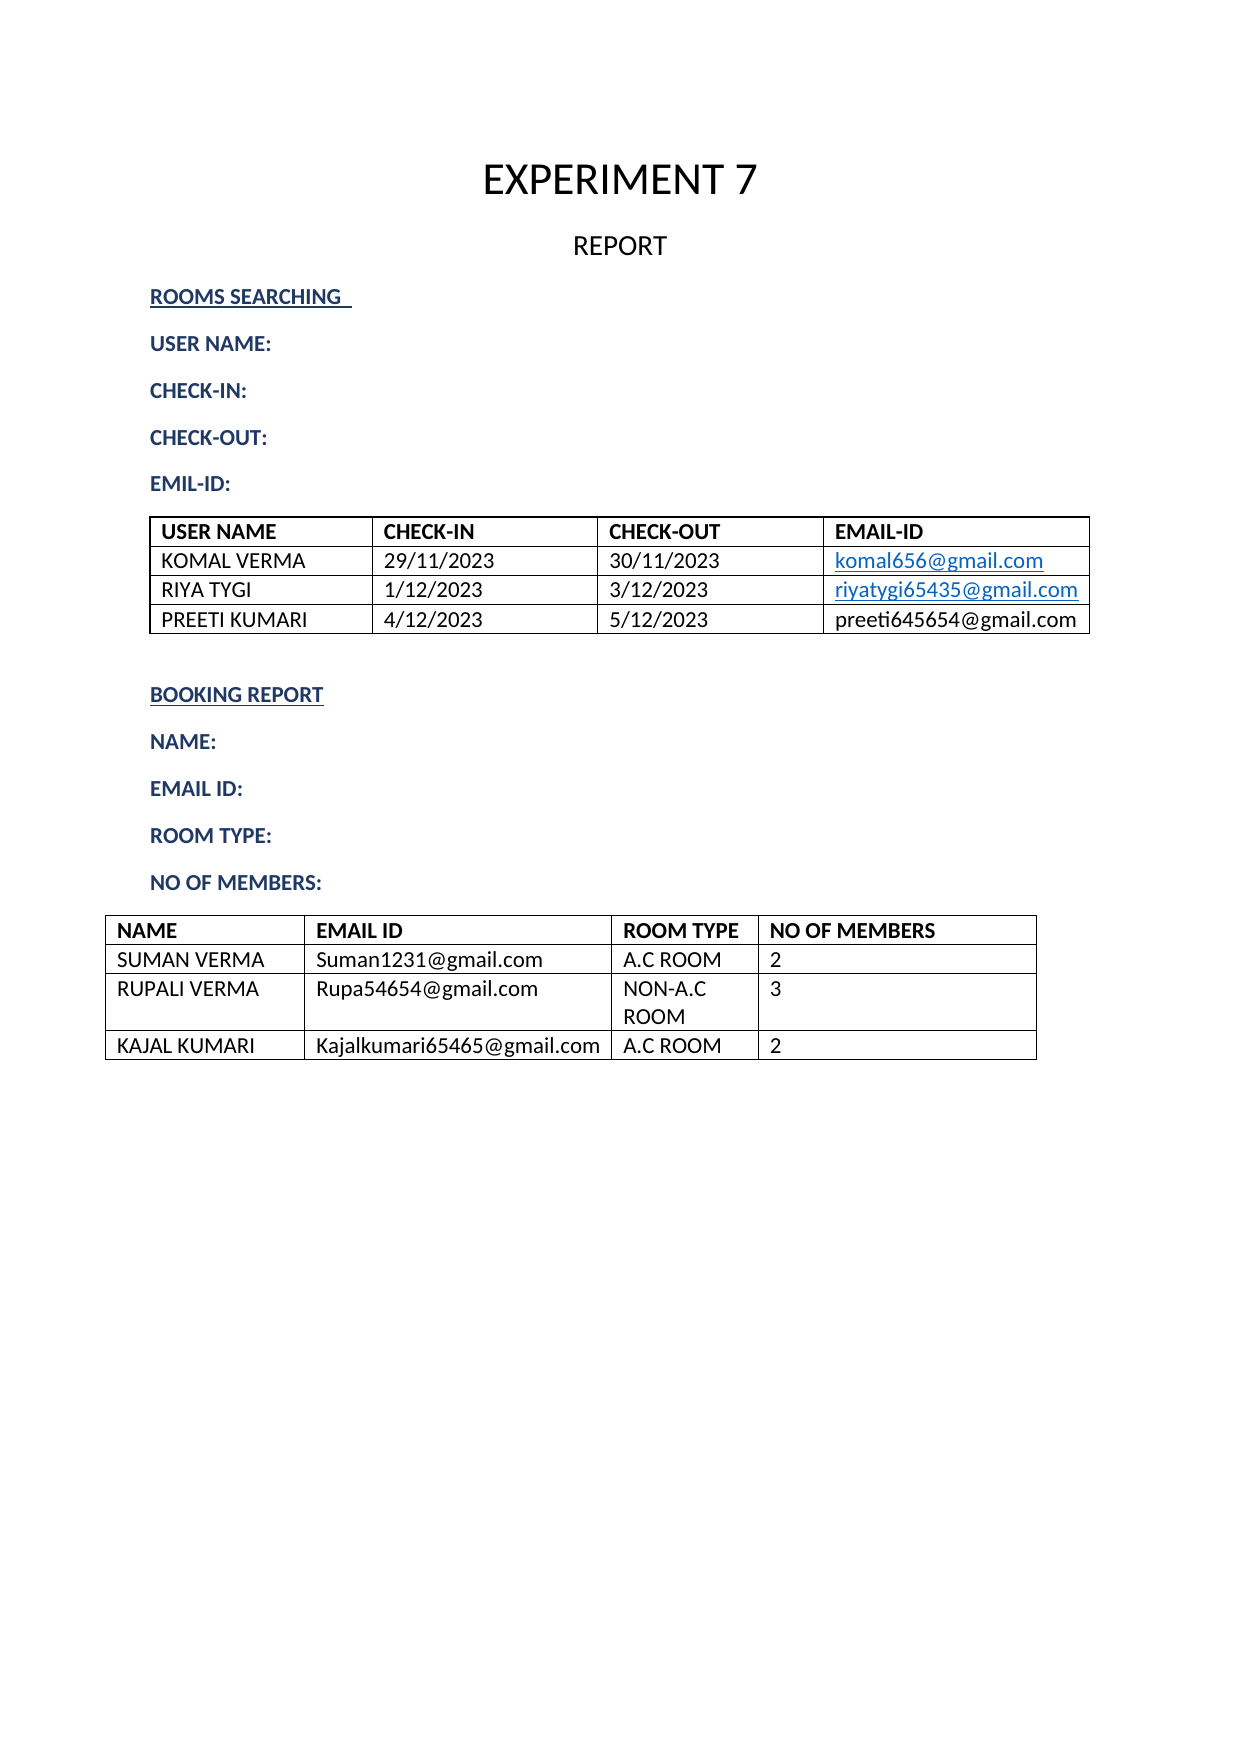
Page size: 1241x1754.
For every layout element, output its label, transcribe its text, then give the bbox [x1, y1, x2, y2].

table_cell 3 [759, 974, 1036, 1030]
text EXPERIMENT 7 [150, 150, 1090, 206]
text ROOMS SEARCHING [150, 282, 1090, 310]
text EMIL-ID: [150, 469, 1090, 498]
text USER NAME: [150, 329, 1090, 357]
text BOOKING REPORT [150, 681, 1090, 709]
text REPORT [150, 227, 1090, 263]
table_cell A.C ROOM [612, 945, 758, 973]
table_header NO OF MEMBERS [759, 916, 1036, 944]
text EMAIL ID: [150, 774, 1090, 802]
table_cell Kajalkumari65465@gmail.com [305, 1031, 611, 1059]
table_header CHECK-IN [373, 518, 597, 546]
table_cell 5/12/2023 [598, 605, 823, 633]
table_cell SUMAN VERMA [106, 945, 304, 973]
table_header NAME [106, 916, 304, 944]
text CHECK-IN: [150, 376, 1090, 404]
table_cell 2 [759, 945, 1036, 973]
table_cell NON-A.C ROOM [612, 974, 758, 1030]
table_header USER NAME [151, 518, 372, 546]
text NAME: [150, 727, 1090, 756]
text ROOM TYPE: [150, 821, 1090, 849]
table_header EMAIL-ID [824, 518, 1089, 546]
table_cell RUPALI VERMA [106, 974, 304, 1030]
table_cell 30/11/2023 [598, 547, 823, 574]
table_header ROOM TYPE [612, 916, 758, 944]
table_cell preeti645654@gmail.com [824, 605, 1089, 633]
table_cell komal656@gmail.com [824, 547, 1089, 574]
table_cell A.C ROOM [612, 1031, 758, 1059]
table_cell Rupa54654@gmail.com [305, 974, 611, 1030]
table_cell 29/11/2023 [373, 547, 597, 574]
text NO OF MEMBERS: [150, 868, 1090, 896]
table_header EMAIL ID [305, 916, 611, 944]
table_cell riyatygi65435@gmail.com [824, 576, 1089, 604]
table_cell KAJAL KUMARI [106, 1031, 304, 1059]
table_cell KOMAL VERMA [151, 547, 372, 574]
table_cell 3/12/2023 [598, 576, 823, 604]
table_cell RIYA TYGI [151, 576, 372, 604]
table_header CHECK-OUT [598, 518, 823, 546]
table_cell PREETI KUMARI [151, 605, 372, 633]
table_cell 2 [759, 1031, 1036, 1059]
table_cell 1/12/2023 [373, 576, 597, 604]
text CHECK-OUT: [150, 423, 1090, 451]
table_cell Suman1231@gmail.com [305, 945, 611, 973]
table_cell 4/12/2023 [373, 605, 597, 633]
